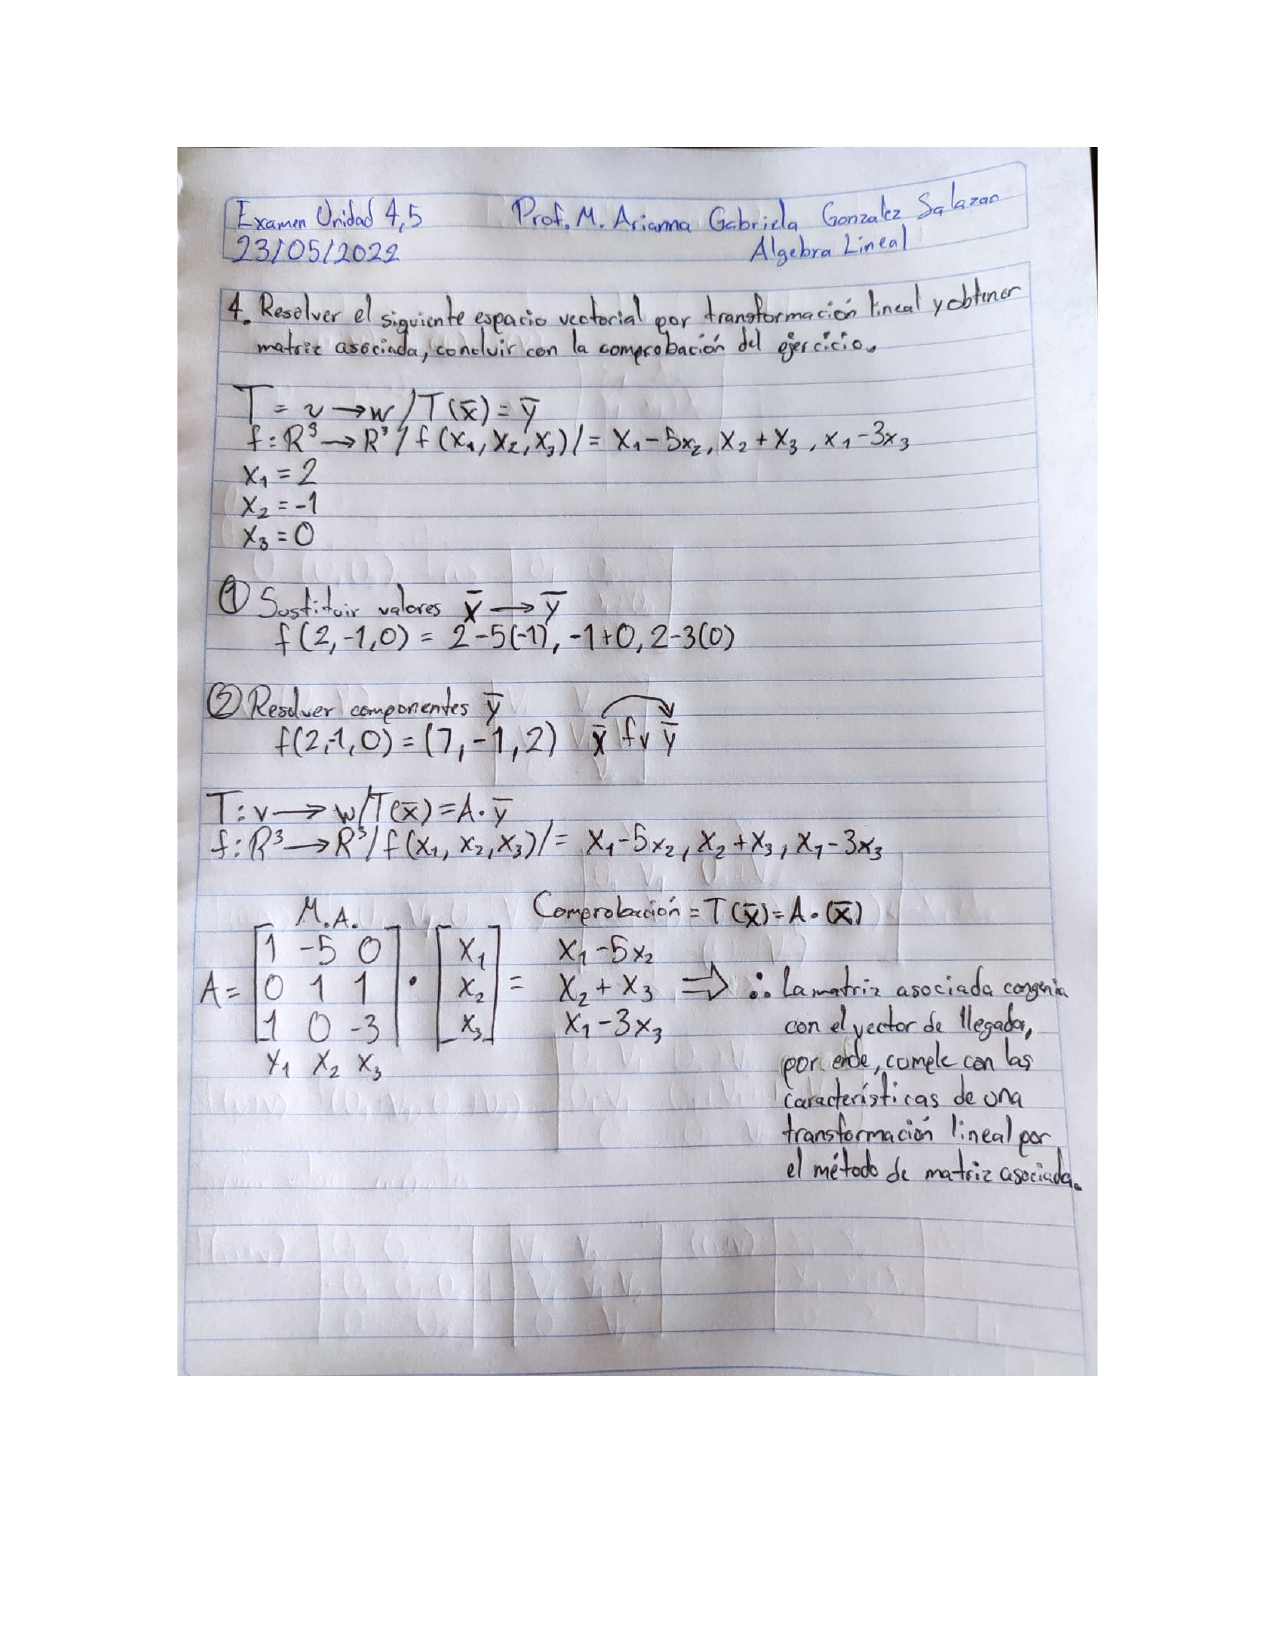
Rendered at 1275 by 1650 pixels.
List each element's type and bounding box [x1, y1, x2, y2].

picture [177, 147, 1098, 1376]
